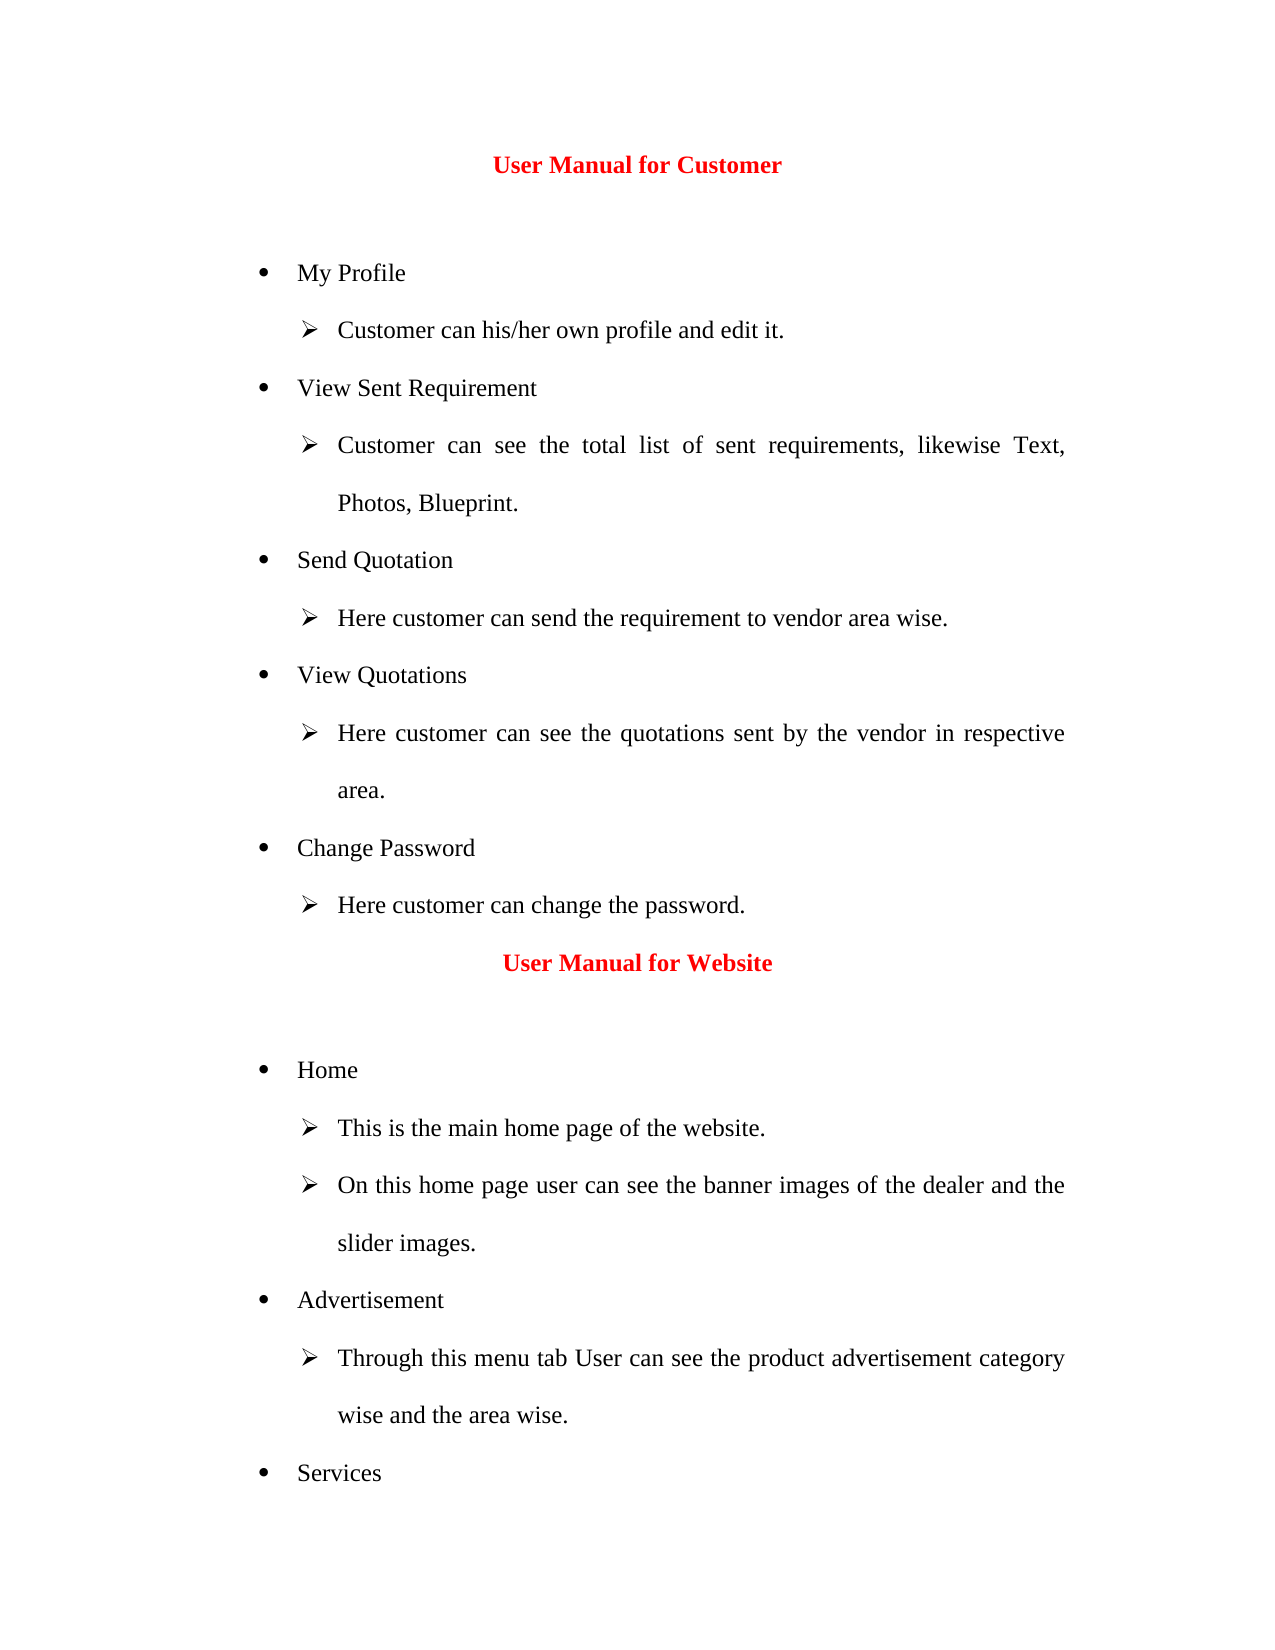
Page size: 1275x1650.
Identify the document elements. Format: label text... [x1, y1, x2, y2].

list View Sent Requirement [259, 373, 1066, 401]
list This is the main home page of the website. [300, 1113, 1066, 1142]
list On this home page user can see the banner images of the dealer and the slider images. [300, 1170, 1066, 1257]
text User Manual for Customer [150, 150, 1125, 179]
list Customer can see the total list of sent requirements, likewise Text, Photos, Blueprint. [300, 430, 1066, 516]
list Here customer can send the requirement to vendor area wise. [300, 603, 1066, 631]
list My Profile [259, 258, 1066, 286]
text User Manual for Website [150, 948, 1125, 976]
list Here customer can see the quotations sent by the vendor in respective area. [300, 718, 1066, 804]
list View Quotations [259, 660, 1066, 689]
list Home [259, 1055, 1066, 1084]
list Services [259, 1458, 1066, 1487]
list Through this menu tab User can see the product advertisement category wise and the area wise. [300, 1343, 1066, 1429]
list Advertisement [259, 1285, 1066, 1314]
list Change Password [259, 833, 1066, 861]
list Send Quotation [259, 545, 1066, 574]
list Here customer can change the password. [300, 890, 1066, 919]
list Customer can his/her own profile and edit it. [300, 315, 1066, 344]
